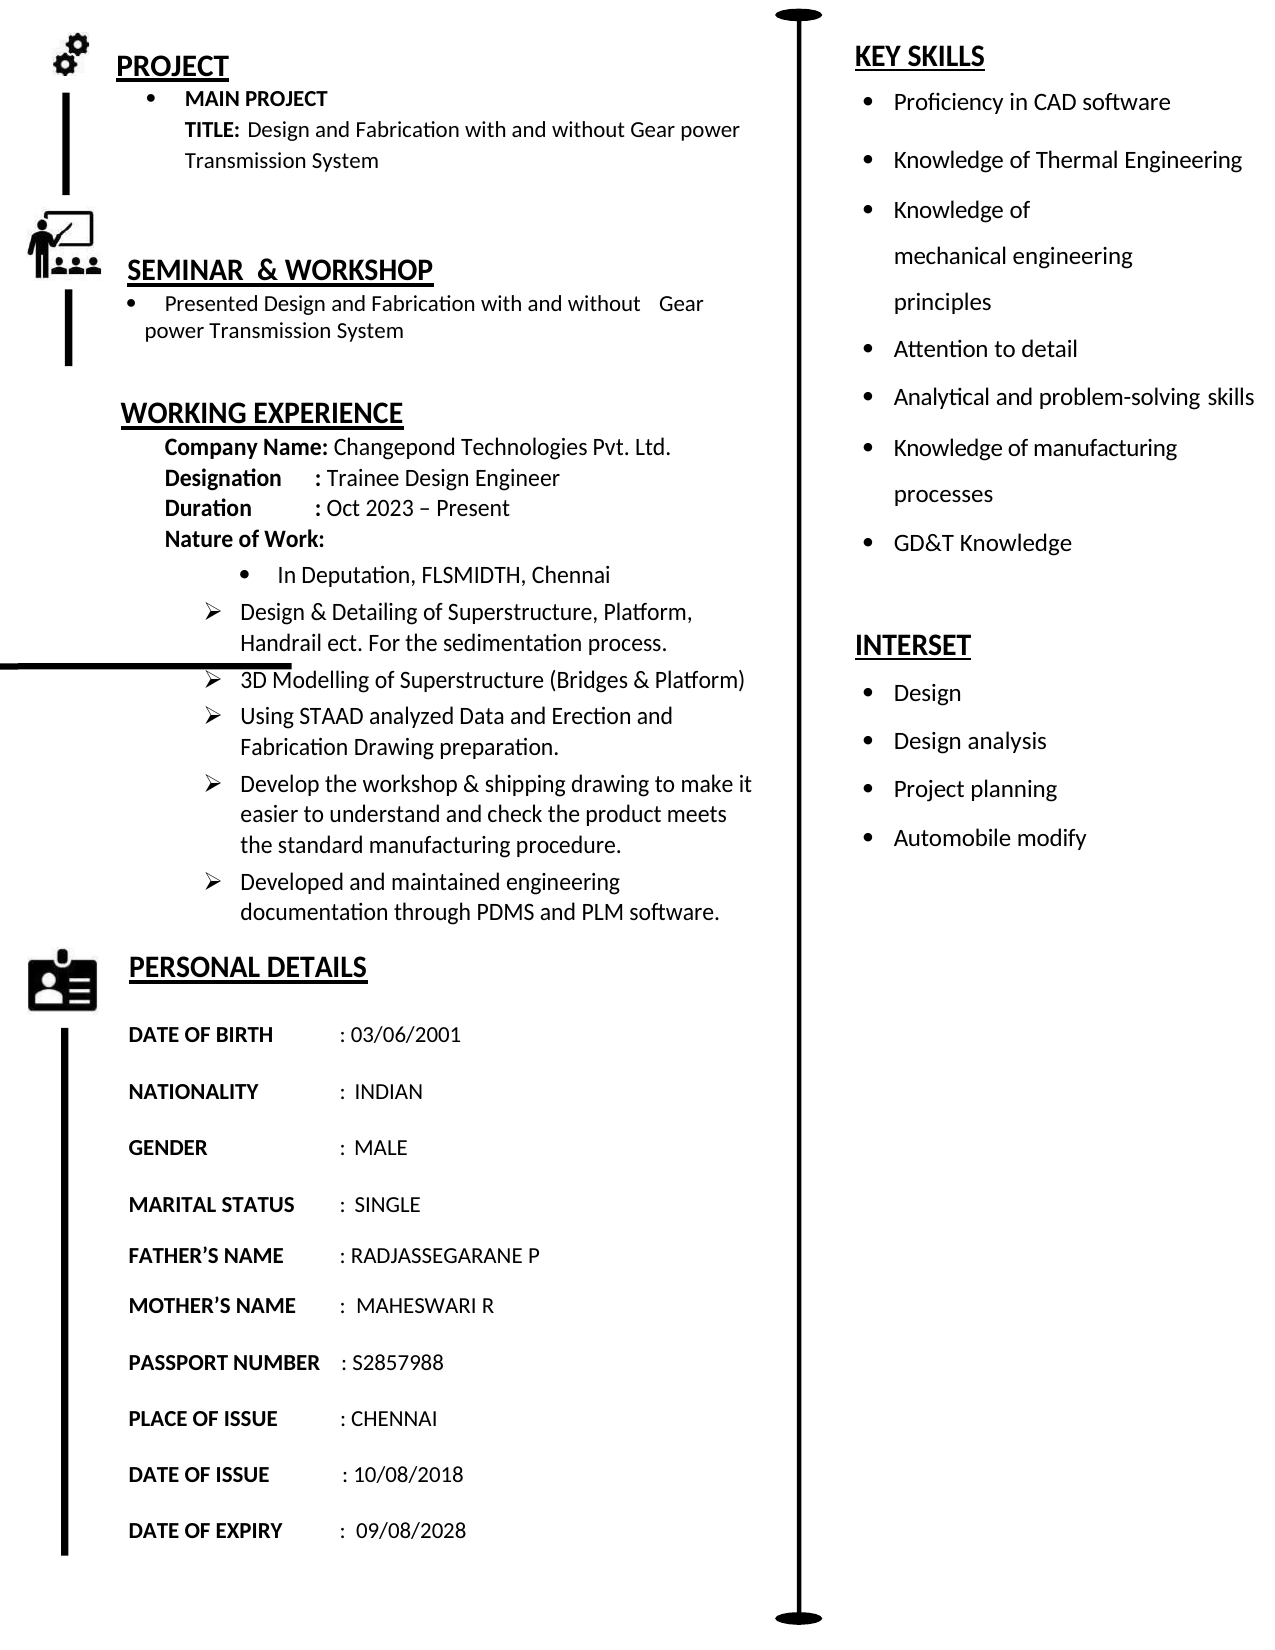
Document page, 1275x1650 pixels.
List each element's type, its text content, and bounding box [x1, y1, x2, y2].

subtitle Develop the workshop & shipping drawing to make it easier to understand and check the product meets the standard manufacturing procedure. [203, 768, 757, 859]
subtitle Developed and maintained engineering documentation through PDMS and PLM software. [203, 866, 757, 927]
list GD&T Knowledge [864, 527, 1264, 558]
text PROJECT [52, 32, 757, 84]
list Proficiency in CAD software [864, 86, 1264, 116]
list Knowledge of manufacturing processes [864, 432, 1177, 508]
subtitle MAIN PROJECT [147, 84, 757, 112]
subtitle WORKING EXPERIENCE [26, 393, 757, 431]
list Knowledge of Thermal Engineering [864, 144, 1264, 174]
text GENDER : MALE [128, 1133, 757, 1161]
text DATE OF EXPIRY : 09/08/2028 [128, 1516, 757, 1544]
text NATIONALITY : INDIAN [128, 1077, 757, 1105]
text PASSPORT NUMBER : S2857988 [128, 1348, 757, 1376]
picture [51, 32, 90, 76]
list Project planning [864, 773, 1264, 804]
list Design analysis [864, 725, 1264, 756]
picture [26, 947, 99, 1013]
text DATE OF ISSUE : 10/08/2018 [128, 1460, 757, 1488]
picture [26, 206, 102, 281]
subtitle 3D Modelling of Superstructure (Bridges & Platform) [203, 664, 757, 694]
list Design [864, 677, 1264, 707]
list Presented Design and Fabrication with and without Gear power Transmission System [127, 289, 723, 345]
subtitle KEY SKILLS [855, 36, 1264, 74]
text PLACE OF ISSUE : CHENNAI [128, 1404, 757, 1432]
list Automobile modify [864, 822, 1264, 852]
text MARITAL STATUS : SINGLE [128, 1190, 757, 1218]
list Attention to detail [864, 333, 1264, 364]
text MOTHER’S NAME : MAHESWARI R [128, 1292, 757, 1320]
subtitle Using STAAD analyzed Data and Erection and Fabrication Drawing preparation. [203, 701, 757, 762]
list Analytical and problem-solving skills [864, 382, 1264, 412]
subtitle PERSONAL DETAILS [99, 947, 757, 985]
list Knowledge of mechanical engineering principles [864, 194, 1147, 316]
subtitle SEMINAR & WORKSHOP [26, 206, 757, 289]
subtitle In Deputation, FLSMIDTH, Chennai [240, 560, 757, 590]
subtitle Design & Detailing of Superstructure, Platform, Handrail ect. For the sedimentation process. [203, 596, 757, 657]
text FATHER’S NAME : RADJASSEGARANE P [128, 1242, 757, 1269]
text TITLE: Design and Fabrication with and without Gear power Transmission System [184, 115, 754, 174]
text DATE OF BIRTH : 03/06/2001 [128, 1020, 757, 1048]
subtitle Company Name: Changepond Technologies Pvt. Ltd. Designation : Trainee Design Engineer Duration : Oct 2023 – Present Nature of Work: [26, 431, 757, 553]
subtitle INTERSET [855, 626, 1264, 664]
